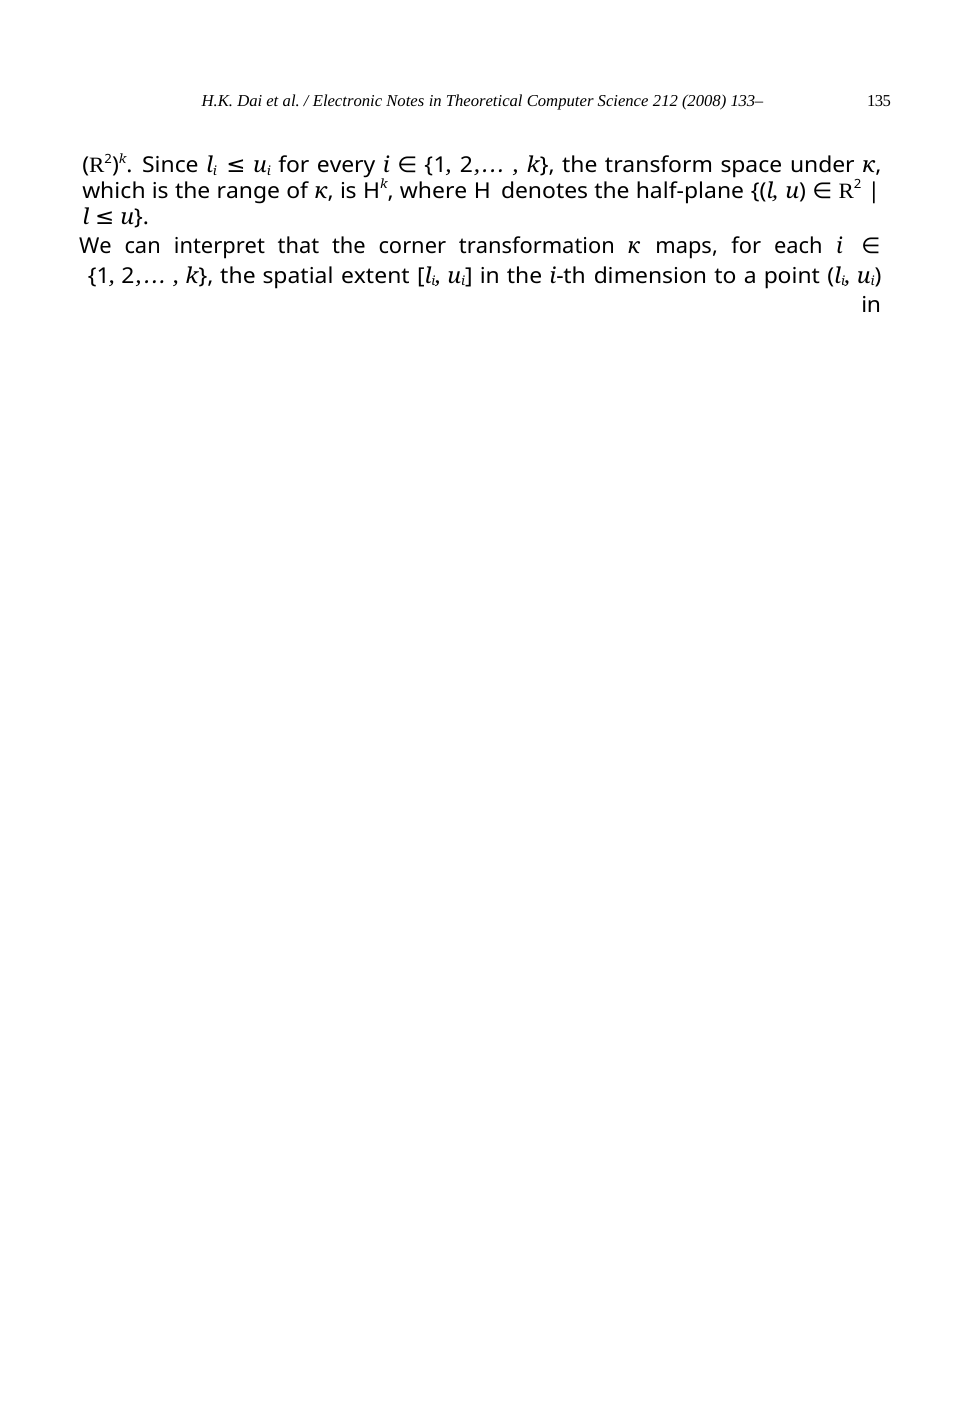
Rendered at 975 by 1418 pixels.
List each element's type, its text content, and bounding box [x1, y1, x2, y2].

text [82, 152, 881, 231]
text {1, 2,... , k}, the spatial extent [li, ui] in the i-th dimension to a point (li, ui) in [71, 259, 881, 318]
text We can interpret that the corner transformation κ maps, for each i ∈ [71, 231, 881, 259]
